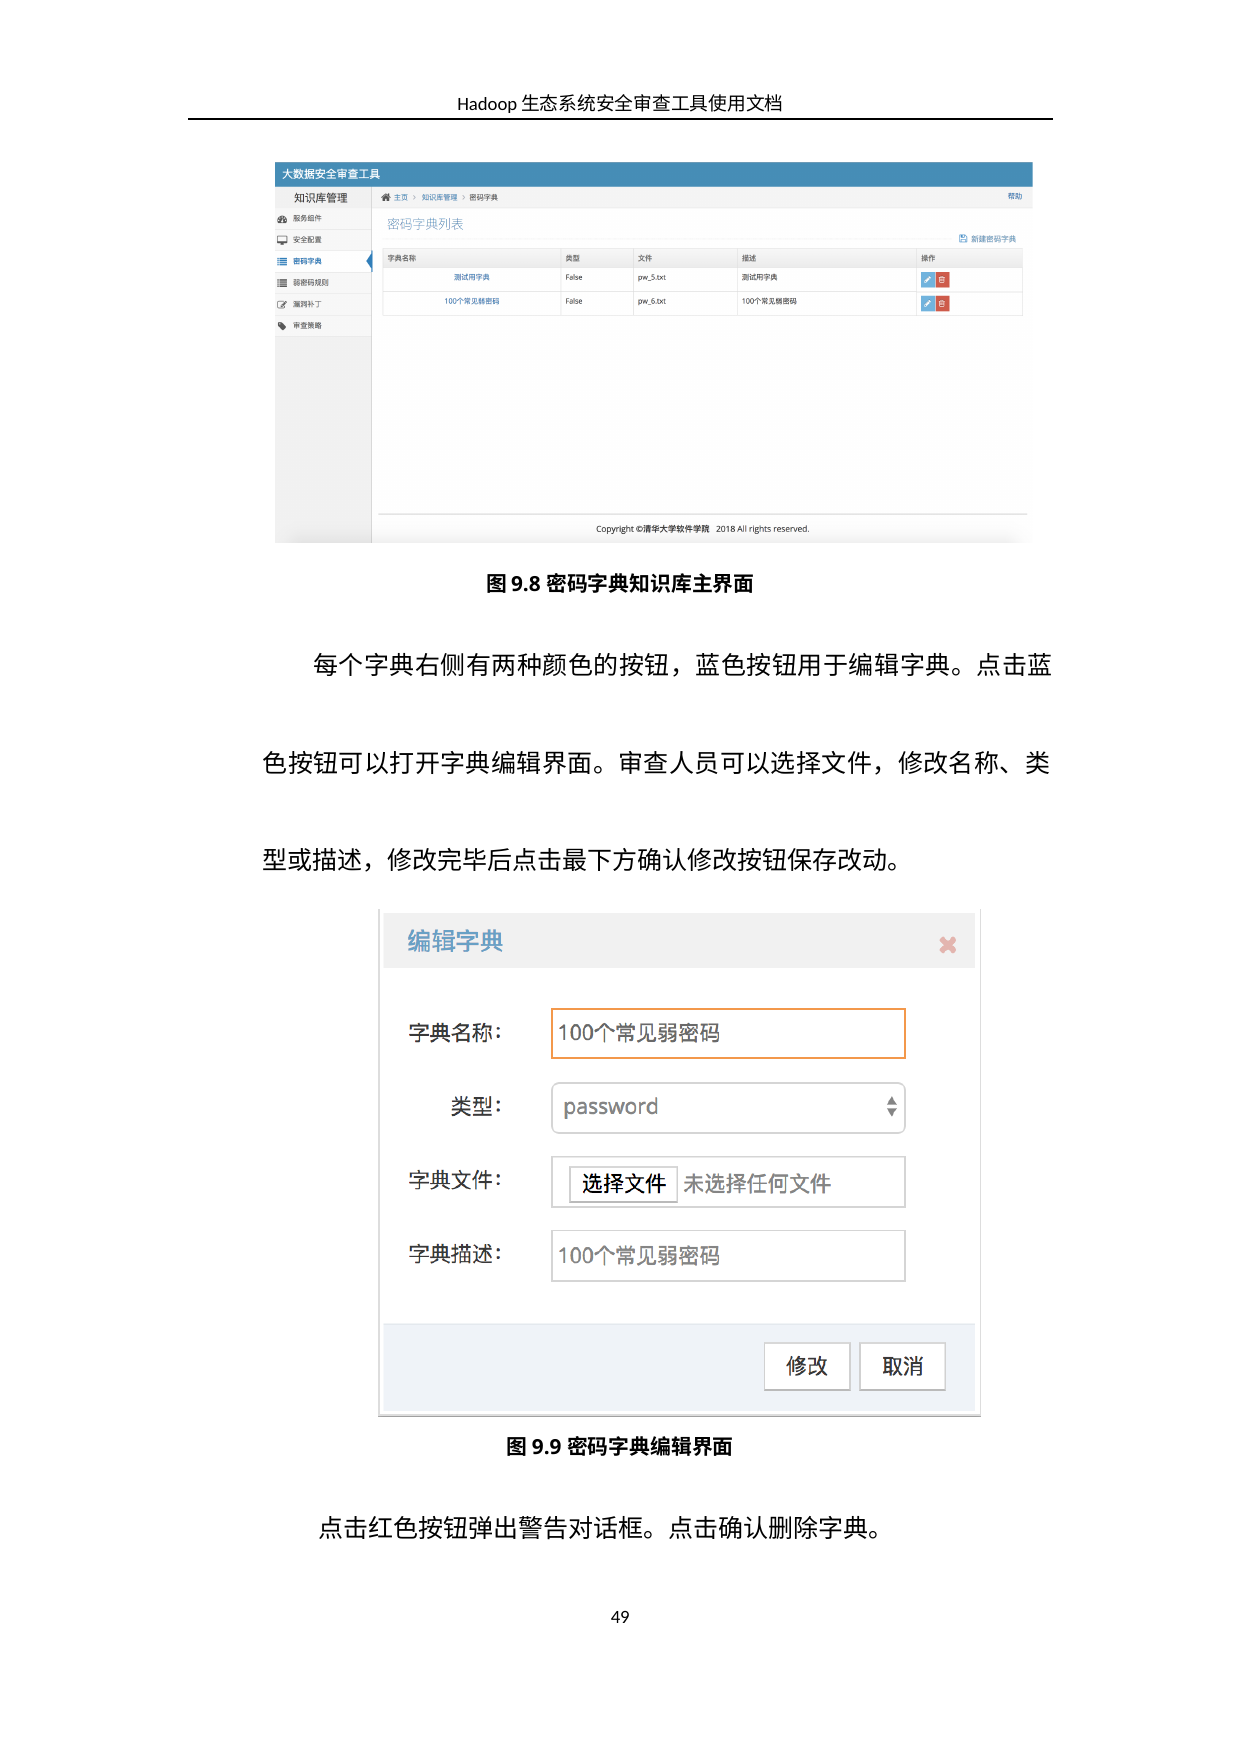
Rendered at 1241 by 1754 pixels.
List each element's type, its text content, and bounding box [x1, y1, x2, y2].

text 每个字典右侧有两种颜色的按钮，蓝色按钮用于编辑字典。点击蓝色按钮可以打开字典编辑界面。审查人员可以选择文件，修改名称、类型或描述，修改完毕后点击最下方确认修改按钮保存改动。 [262, 631, 1053, 891]
text 图9.9 密码字典编辑界面 [187, 1429, 1053, 1462]
text 图9.8 密码字典知识库主界面 [187, 566, 1053, 599]
text 点击红色按钮弹出警告对话框。点击确认删除字典。 [275, 1494, 1053, 1559]
picture [378, 909, 981, 1417]
picture [275, 162, 1033, 543]
